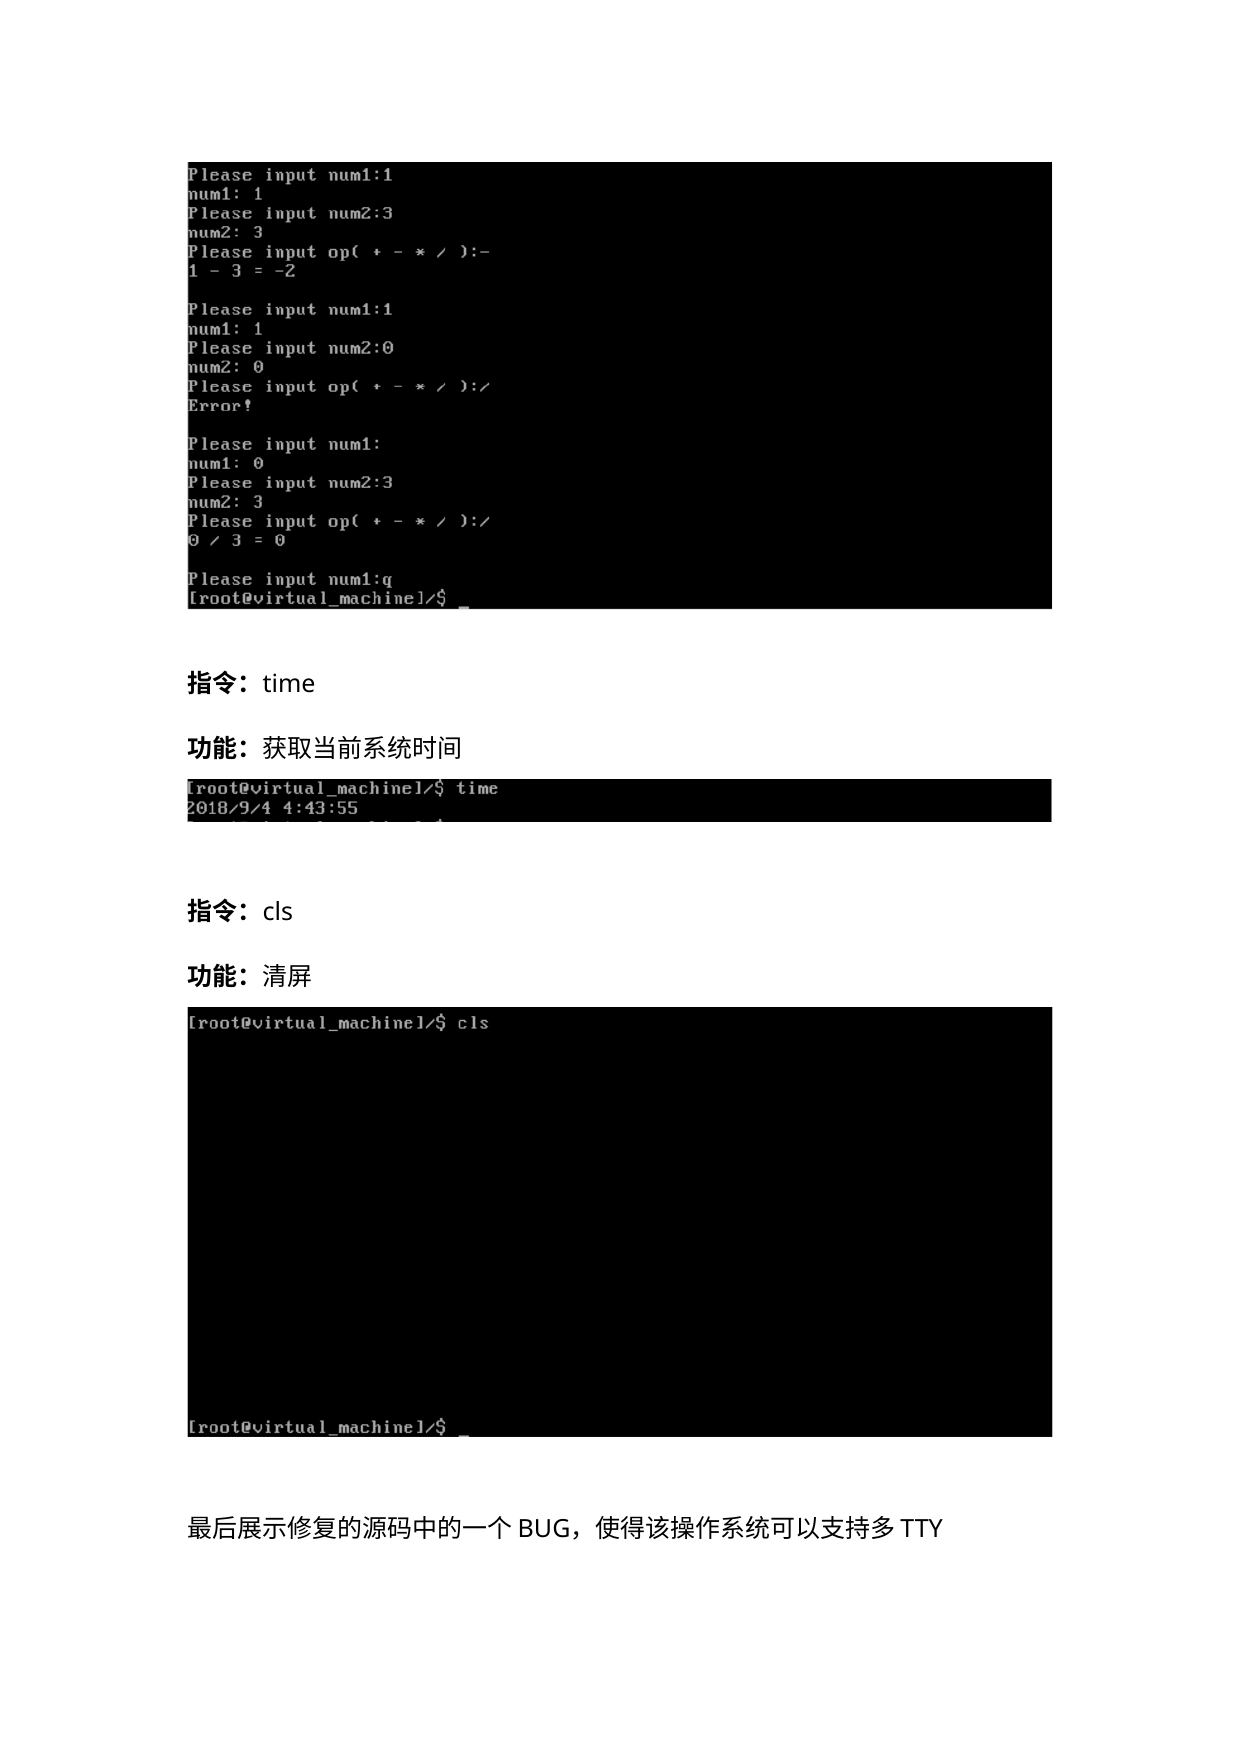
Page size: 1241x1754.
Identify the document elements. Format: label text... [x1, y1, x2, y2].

text 指令：cls [187, 877, 1053, 942]
text 功能：清屏 [187, 942, 1053, 1007]
picture [187, 779, 1052, 822]
text 最后展示修复的源码中的一个BUG，使得该操作系统可以支持多TTY [187, 1494, 1053, 1559]
text 功能：获取当前系统时间 [187, 714, 1053, 779]
text 指令：time [187, 649, 1053, 714]
picture [187, 162, 1053, 610]
picture [187, 1007, 1053, 1437]
